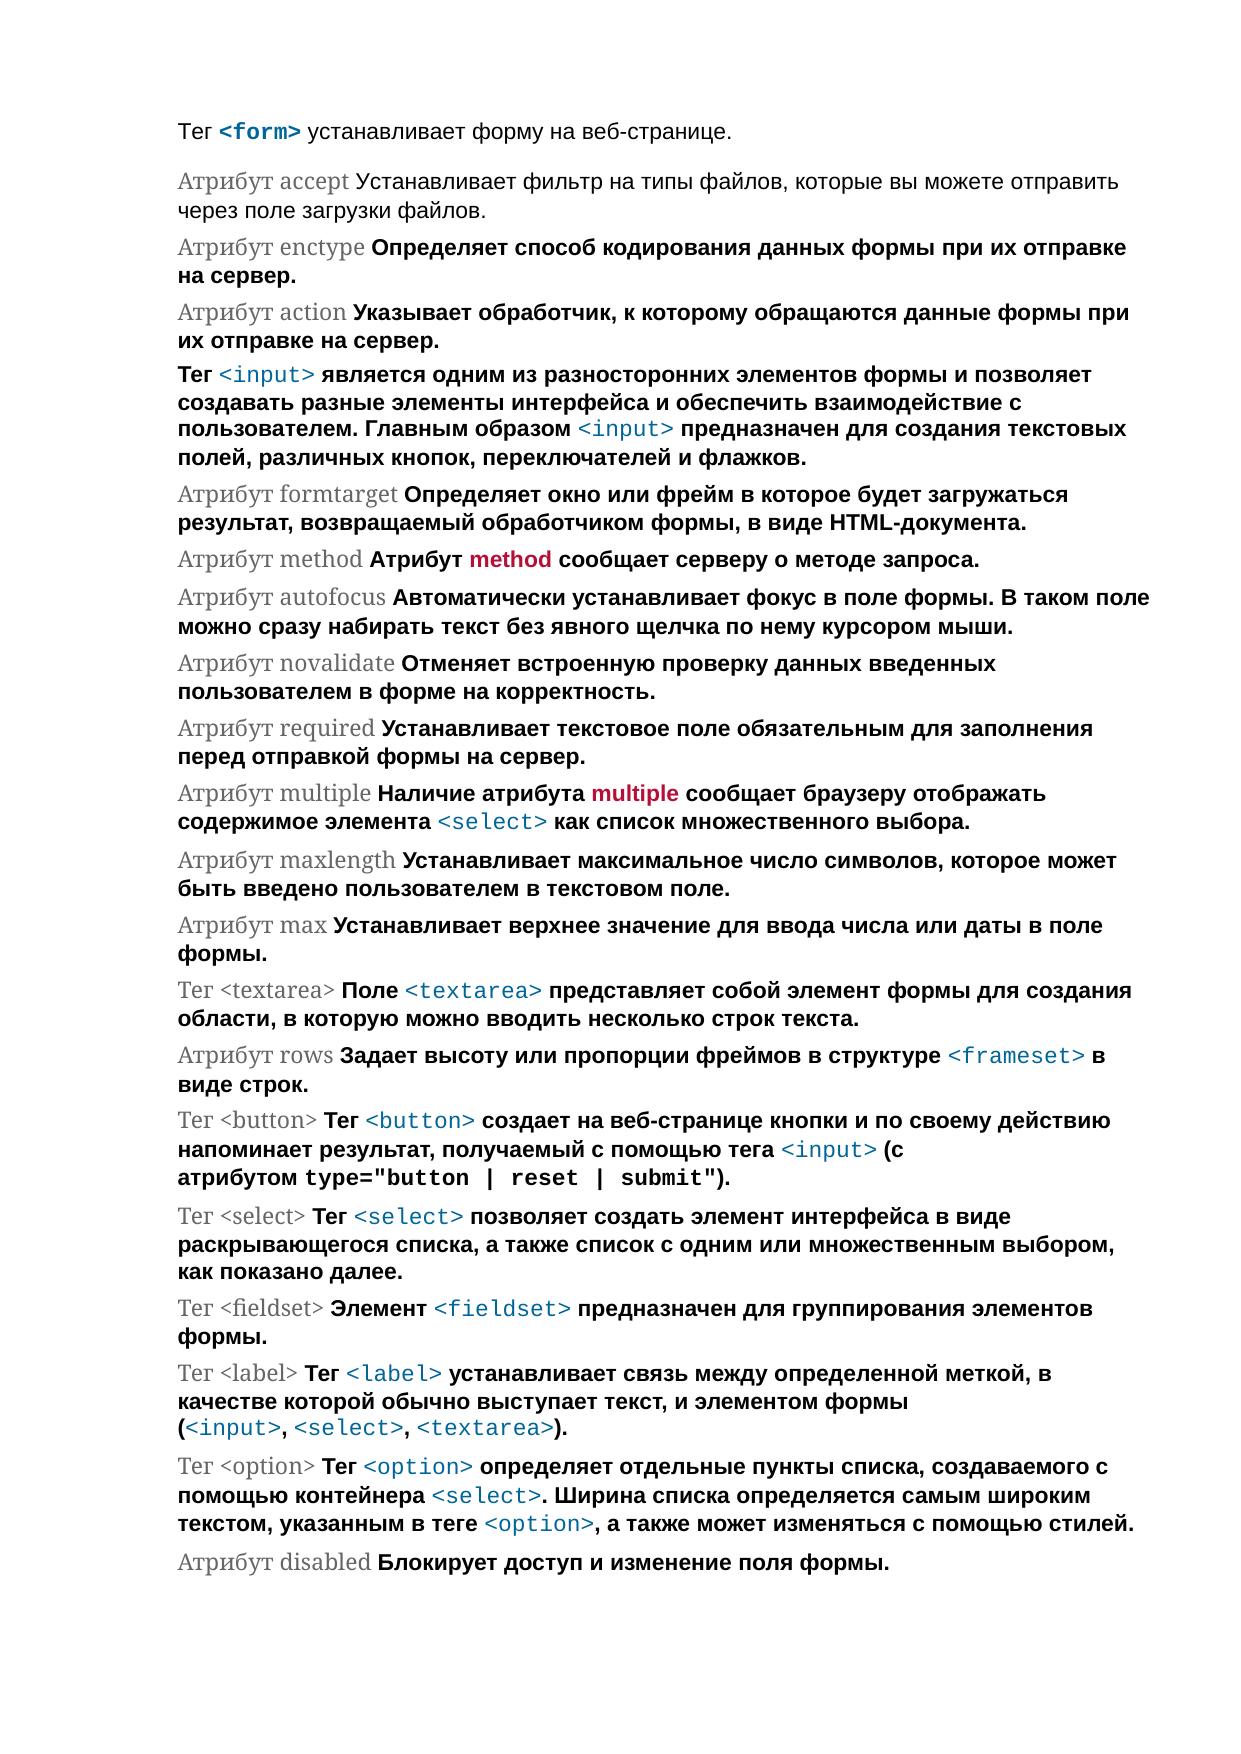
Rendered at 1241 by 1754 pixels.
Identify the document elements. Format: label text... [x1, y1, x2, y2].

subtitle Атрибут disabled Блокирует доступ и изменение поля формы. [177, 1546, 1152, 1577]
subtitle Атрибут method Атрибут method сообщает серверу о методе запроса. [177, 543, 1152, 574]
subtitle Тег <option> Тег <option> определяет отдельные пункты списка, создаваемого с помощью контейнера <select>. Ширина списка определяется самым широким текстом, указанным в теге <option>, а также может изменяться с помощью стилей. [177, 1450, 1152, 1538]
subtitle Тег <label> Тег <label> устанавливает связь между определенной меткой, в качестве которой обычно выступает текст, и элементом формы (<input>, <select>, <textarea>). [177, 1357, 1152, 1443]
subtitle Атрибут rows Задает высоту или пропорции фреймов в структуре <frameset> в виде строк. [177, 1039, 1152, 1097]
subtitle Атрибут formtarget Определяет окно или фрейм в которое будет загружаться результат, возвращаемый обработчиком формы, в виде HTML-документа. [177, 477, 1152, 535]
text Тег <form> устанавливает форму на веб-странице. [301, 118, 1152, 146]
subtitle Атрибут novalidate Отменяет встроенную проверку данных введенных пользователем в форме на корректность. [177, 646, 1152, 704]
subtitle Атрибут autofocus Автоматически устанавливает фокус в поле формы. В таком поле можно сразу набирать текст без явного щелчка по нему курсором мыши. [177, 581, 1152, 639]
subtitle Атрибут action Указывает обработчик, к которому обращаются данные формы при их отправке на сервер. [177, 296, 1152, 353]
subtitle Тег <fieldset> Элемент <fieldset> предназначен для группирования элементов формы. [177, 1291, 1152, 1349]
subtitle Тег <input> является одним из разносторонних элементов формы и позволяет создавать разные элементы интерфейса и обеспечить взаимодействие с пользователем. Главным образом <input> предназначен для создания текстовых полей, различных кнопок, переключателей и флажков. [315, 361, 1152, 470]
subtitle Атрибут max Устанавливает верхнее значение для ввода числа или даты в поле формы. [177, 909, 1152, 966]
subtitle Тег <select> Тег <select> позволяет создать элемент интерфейса в виде раскрывающегося списка, а также список с одним или множественным выбором, как показано далее. [177, 1200, 1152, 1284]
subtitle Атрибут enctype Определяет способ кодирования данных формы при их отправке на сервер. [177, 230, 1152, 288]
subtitle Атрибут required Устанавливает текстовое поле обязательным для заполнения перед отправкой формы на сервер. [177, 712, 1152, 769]
text Атрибут accept Устанавливает фильтр на типы файлов, которые вы можете отправить через поле загрузки файлов. [177, 165, 1152, 223]
subtitle Атрибут multiple Наличие атрибута multiple сообщает браузеру отображать содержимое элемента <select> как список множественного выбора. [177, 777, 1152, 836]
subtitle Тег <textarea> Поле <textarea> представляет собой элемент формы для создания области, в которую можно вводить несколько строк текста. [177, 974, 1152, 1032]
subtitle Тег <button> Тег <button> создает на веб-странице кнопки и по своему действию напоминает результат, получаемый с помощью тега <input> (с атрибутом type="button | reset | submit"). [177, 1104, 1152, 1192]
subtitle Атрибут maxlength Устанавливает максимальное число символов, которое может быть введено пользователем в текстовом поле. [177, 844, 1152, 901]
